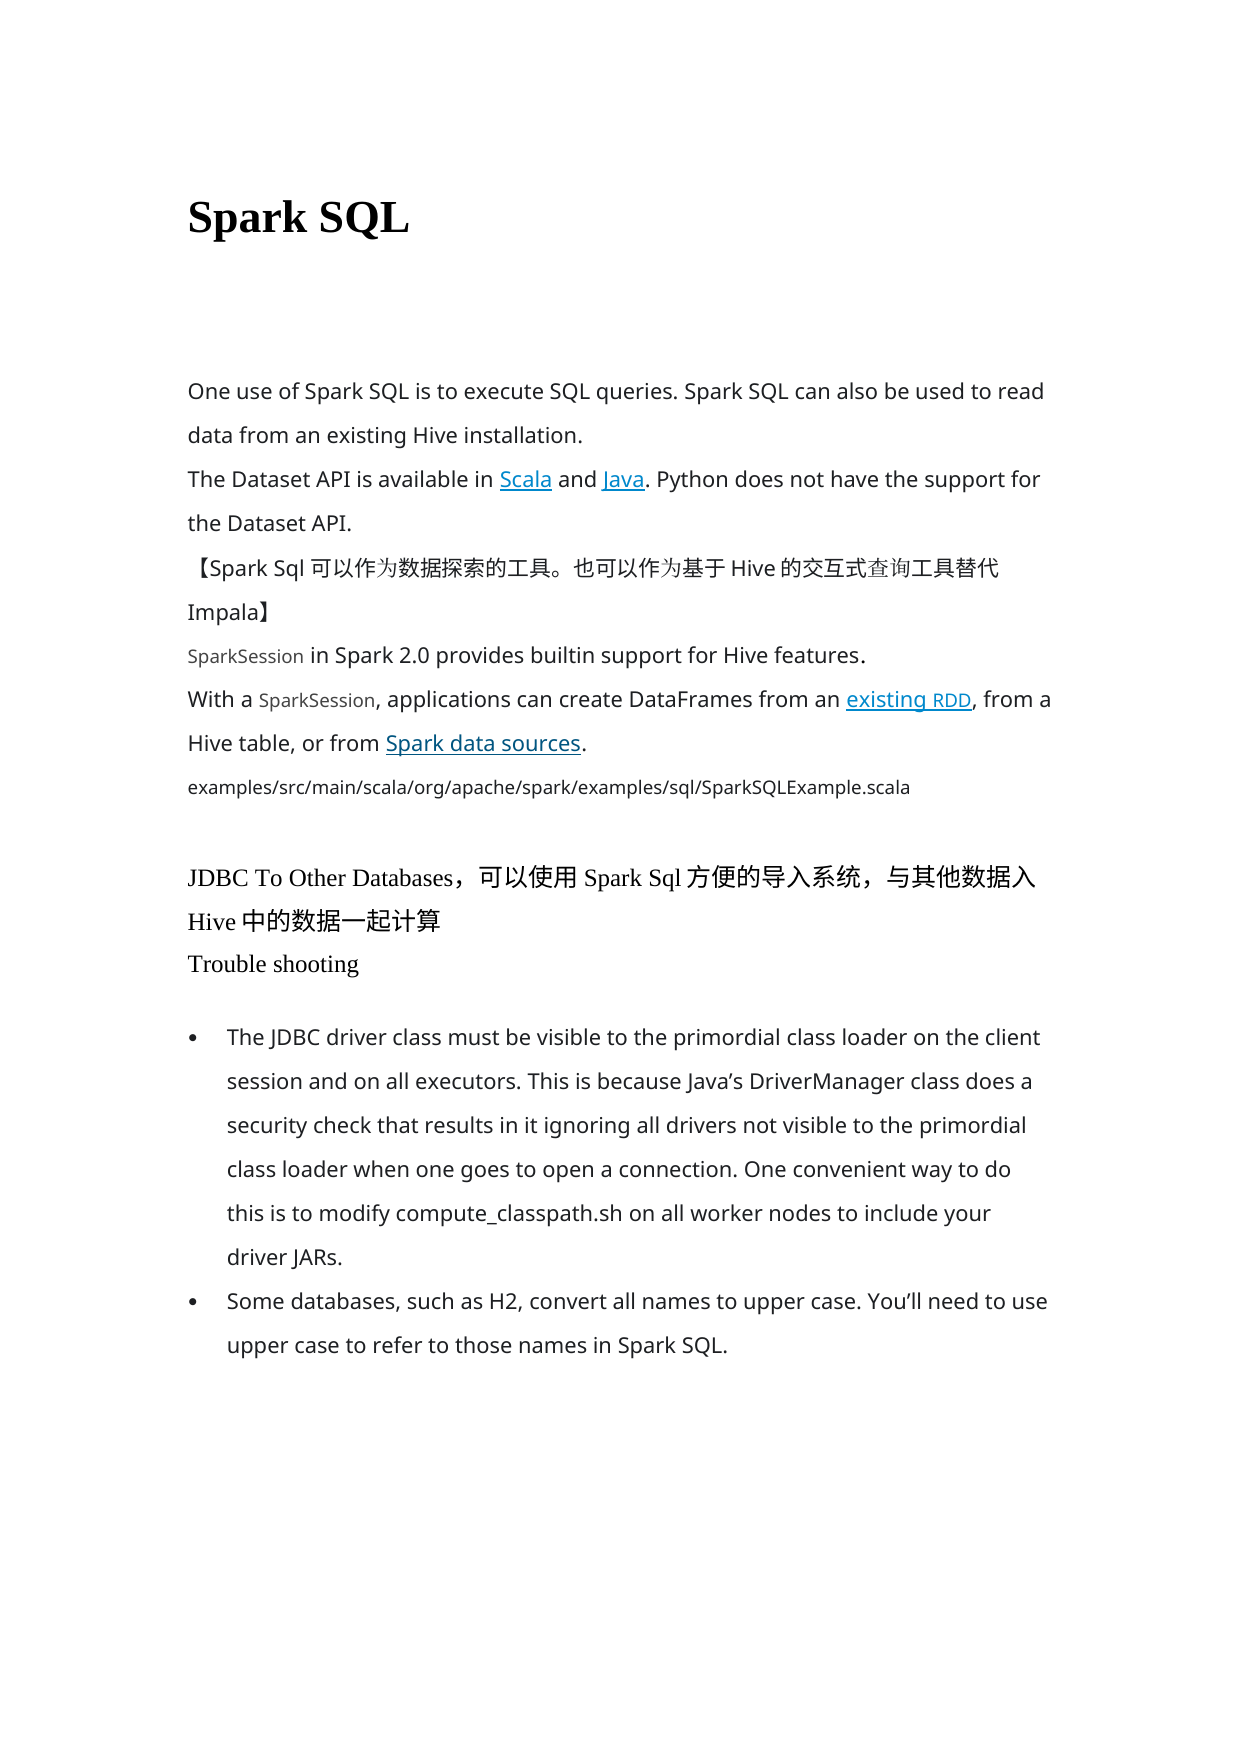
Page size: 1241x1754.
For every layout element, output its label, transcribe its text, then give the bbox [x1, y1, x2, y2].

text Trouble shooting [187, 942, 1053, 986]
text With a SparkSession, applications can create DataFrames from an existing RDD, from a Hive table, or from Spark data sources. [187, 677, 1053, 765]
text examples/src/main/scala/org/apache/spark/examples/sql/SparkSQLExample.scala [187, 765, 1053, 809]
list The JDBC driver class must be visible to the primordial class loader on the client session and on all executors. This is because Java’s DriverManager class does a security check that results in it ignoring all drivers not visible to the primordial class loader when one goes to open a connection. One convenient way to do this is to modify compute_classpath.sh on all worker nodes to include your driver JARs. [189, 1015, 1053, 1279]
text One use of Spark SQL is to execute SQL queries. Spark SQL can also be used to read data from an existing Hive installation. [187, 369, 1053, 457]
list Some databases, such as H2, convert all names to upper case. You’ll need to use upper case to refer to those names in Spark SQL. [189, 1279, 1053, 1367]
text The Dataset API is available in Scala and Java. Python does not have the support for the Dataset API. [187, 457, 1053, 545]
text 【Spark Sql 可以作为数据探索的工具。也可以作为基于Hive的交互式查询工具替代Impala】 [187, 545, 1053, 633]
subtitle Spark SQL [187, 172, 1053, 260]
text JDBC To Other Databases，可以使用Spark Sql方便的导入系统，与其他数据入Hive中的数据一起计算 [187, 853, 1053, 942]
text SparkSession in Spark 2.0 provides builtin support for Hive features. [187, 633, 1053, 677]
